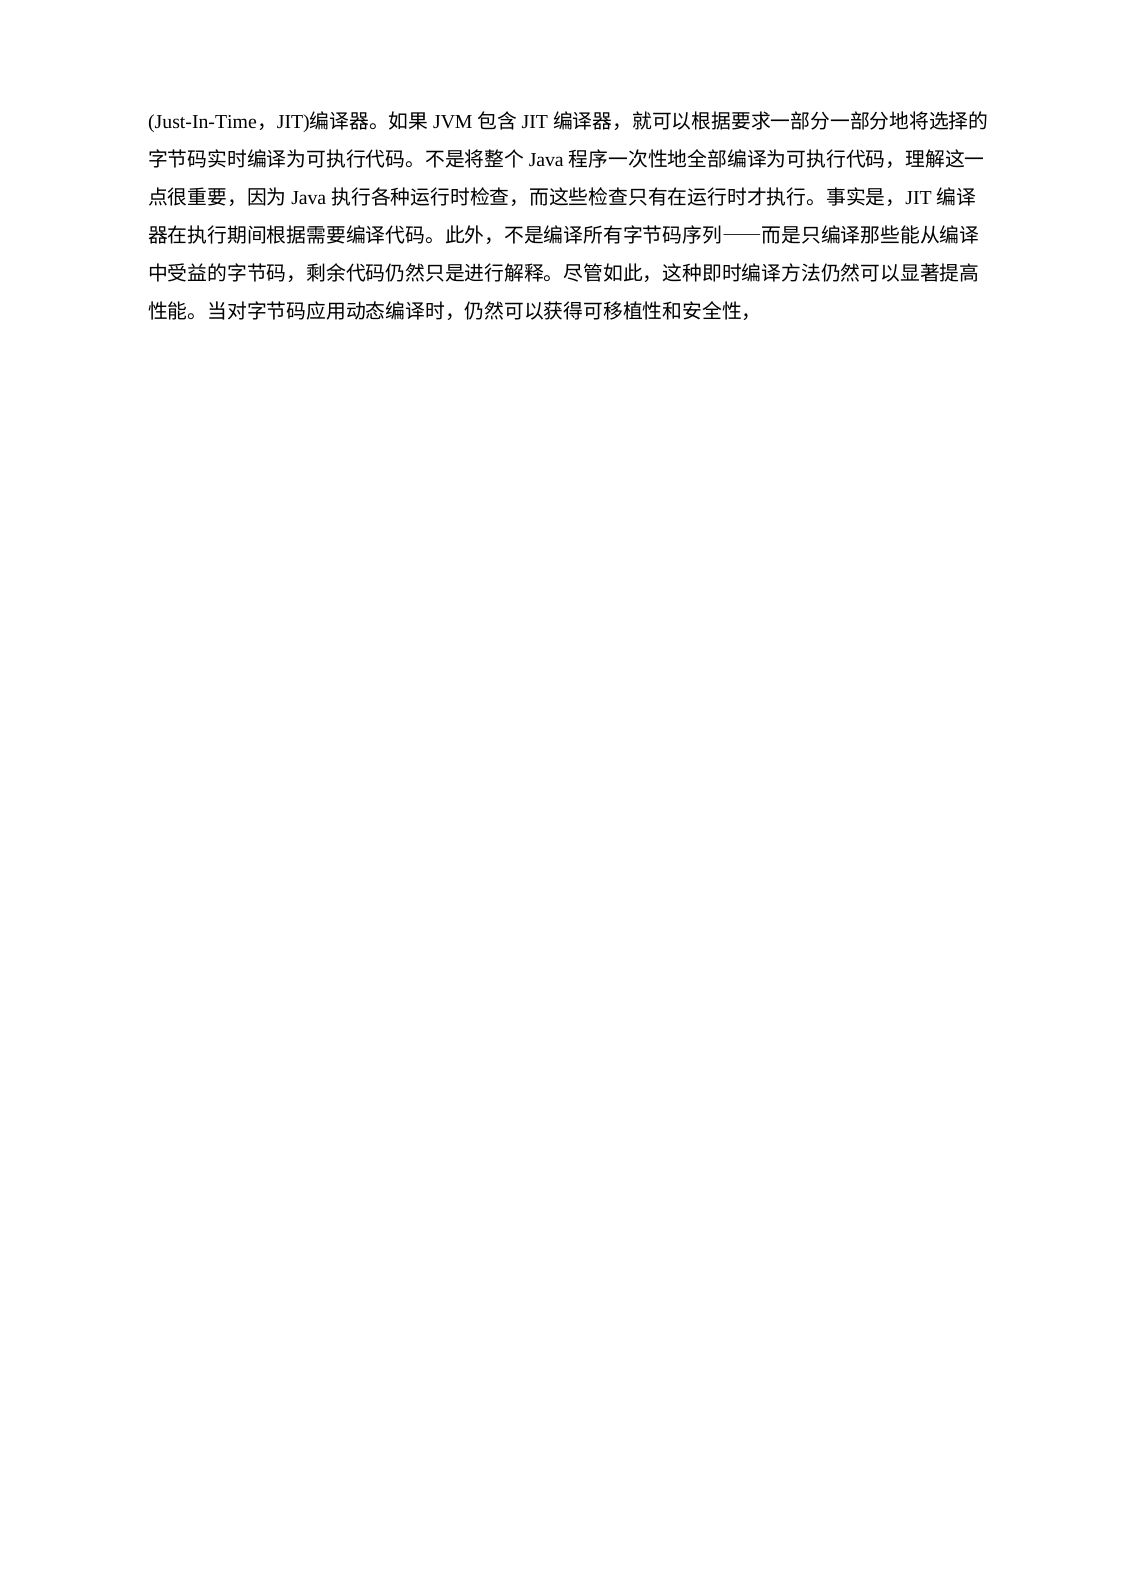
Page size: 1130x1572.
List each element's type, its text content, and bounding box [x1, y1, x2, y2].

text (Just-In-Time，JIT)编译器。如果 JVM 包含 JIT 编译器，就可以根据要求一部分一部分地将选择的字节码实时编译为可执行代码。不是将整个 Java 程序一次性地全部编译为可执行代码，理解这一点很重要，因为 Java 执行各种运行时检查，而这些检查只有在运行时才执行。事实是，JIT 编译器在执行期间根据需要编译代码。此外，不是编译所有字节码序列——而是只编译那些能从编译中受益的字节码，剩余代码仍然只是进行解释。尽管如此，这种即时编译方法仍然可以显著提高性能。当对字节码应用动态编译时，仍然可以获得可移植性和安全性， [148, 105, 992, 324]
